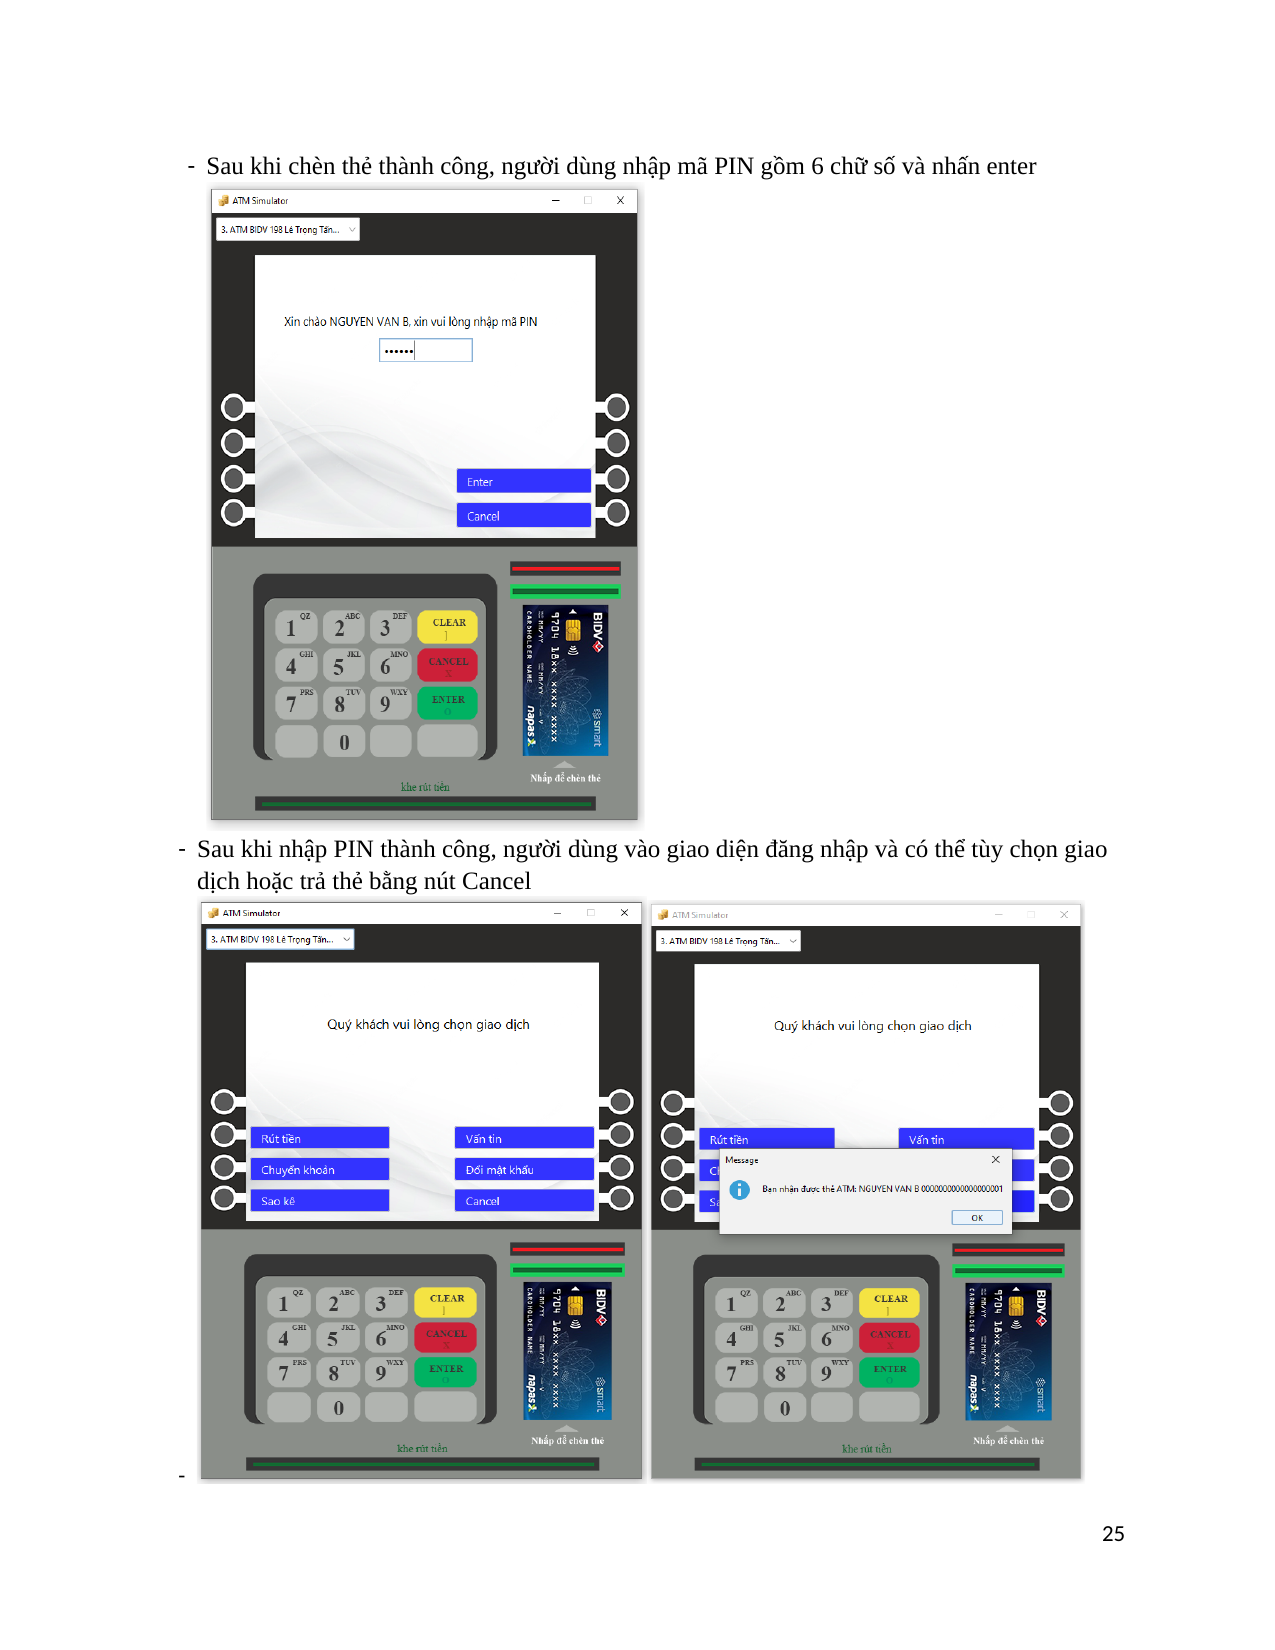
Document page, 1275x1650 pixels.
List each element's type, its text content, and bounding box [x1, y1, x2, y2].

picture [206, 182, 645, 831]
picture [196, 896, 1086, 1484]
list Sau khi nhập PIN thành công, người dùng vào giao diện đăng nhập và có thể tùy chọn giao dịch hoặc trả thẻ bằng nút Cancel [178, 833, 1125, 894]
